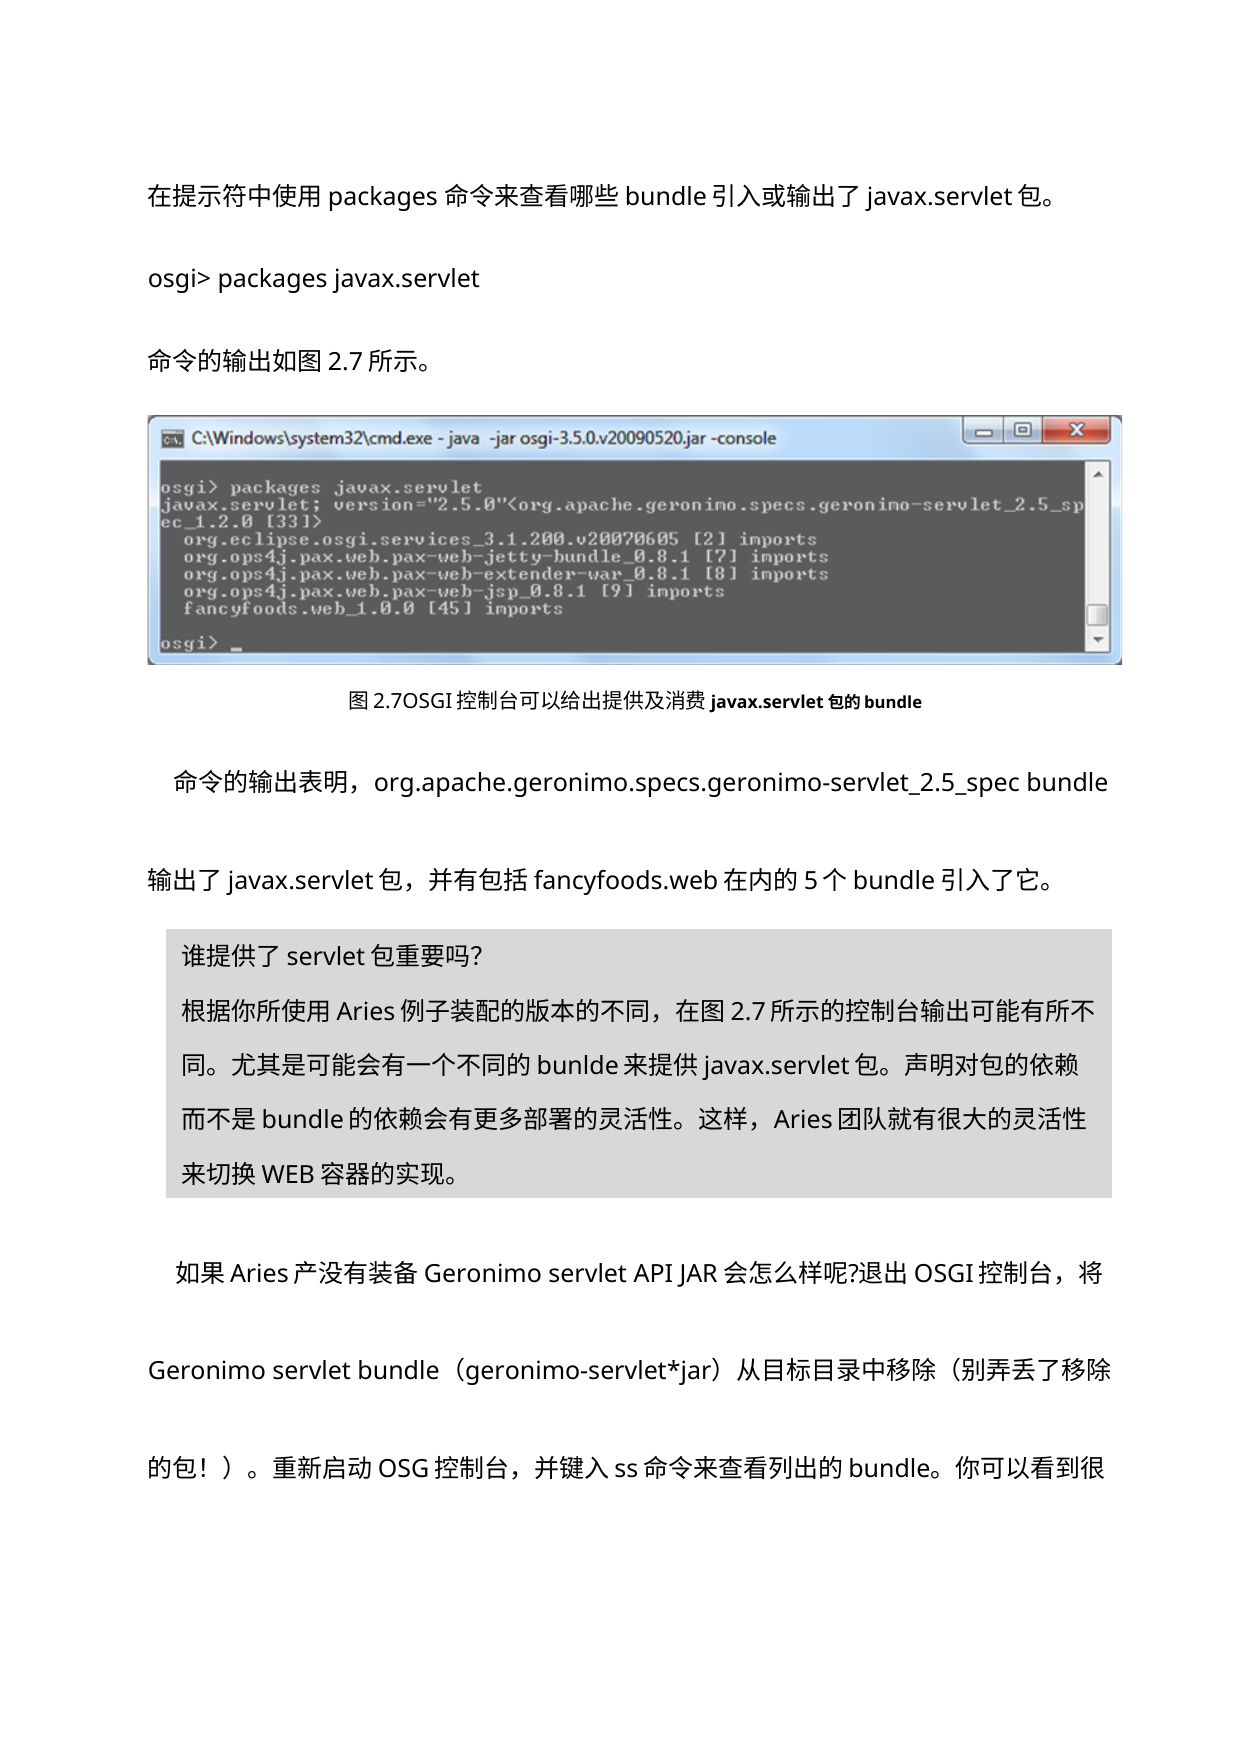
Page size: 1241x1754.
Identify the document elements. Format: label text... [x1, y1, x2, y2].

text 图2.7OSGI控制台可以给出提供及消费javax.servlet包的bundle [148, 683, 1122, 716]
text 命令的输出如图2.7所示。 [148, 327, 1122, 392]
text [148, 162, 1122, 227]
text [148, 1239, 1122, 1499]
text osgi> packages javax.servlet [148, 245, 1122, 310]
text 命令的输出表明，org.apache.geronimo.specs.geronimo-servlet_2.5_spec bundle输出了javax.servlet包，并有包括fancyfoods.web在内的5个bundle引入了它。 [148, 748, 1122, 911]
